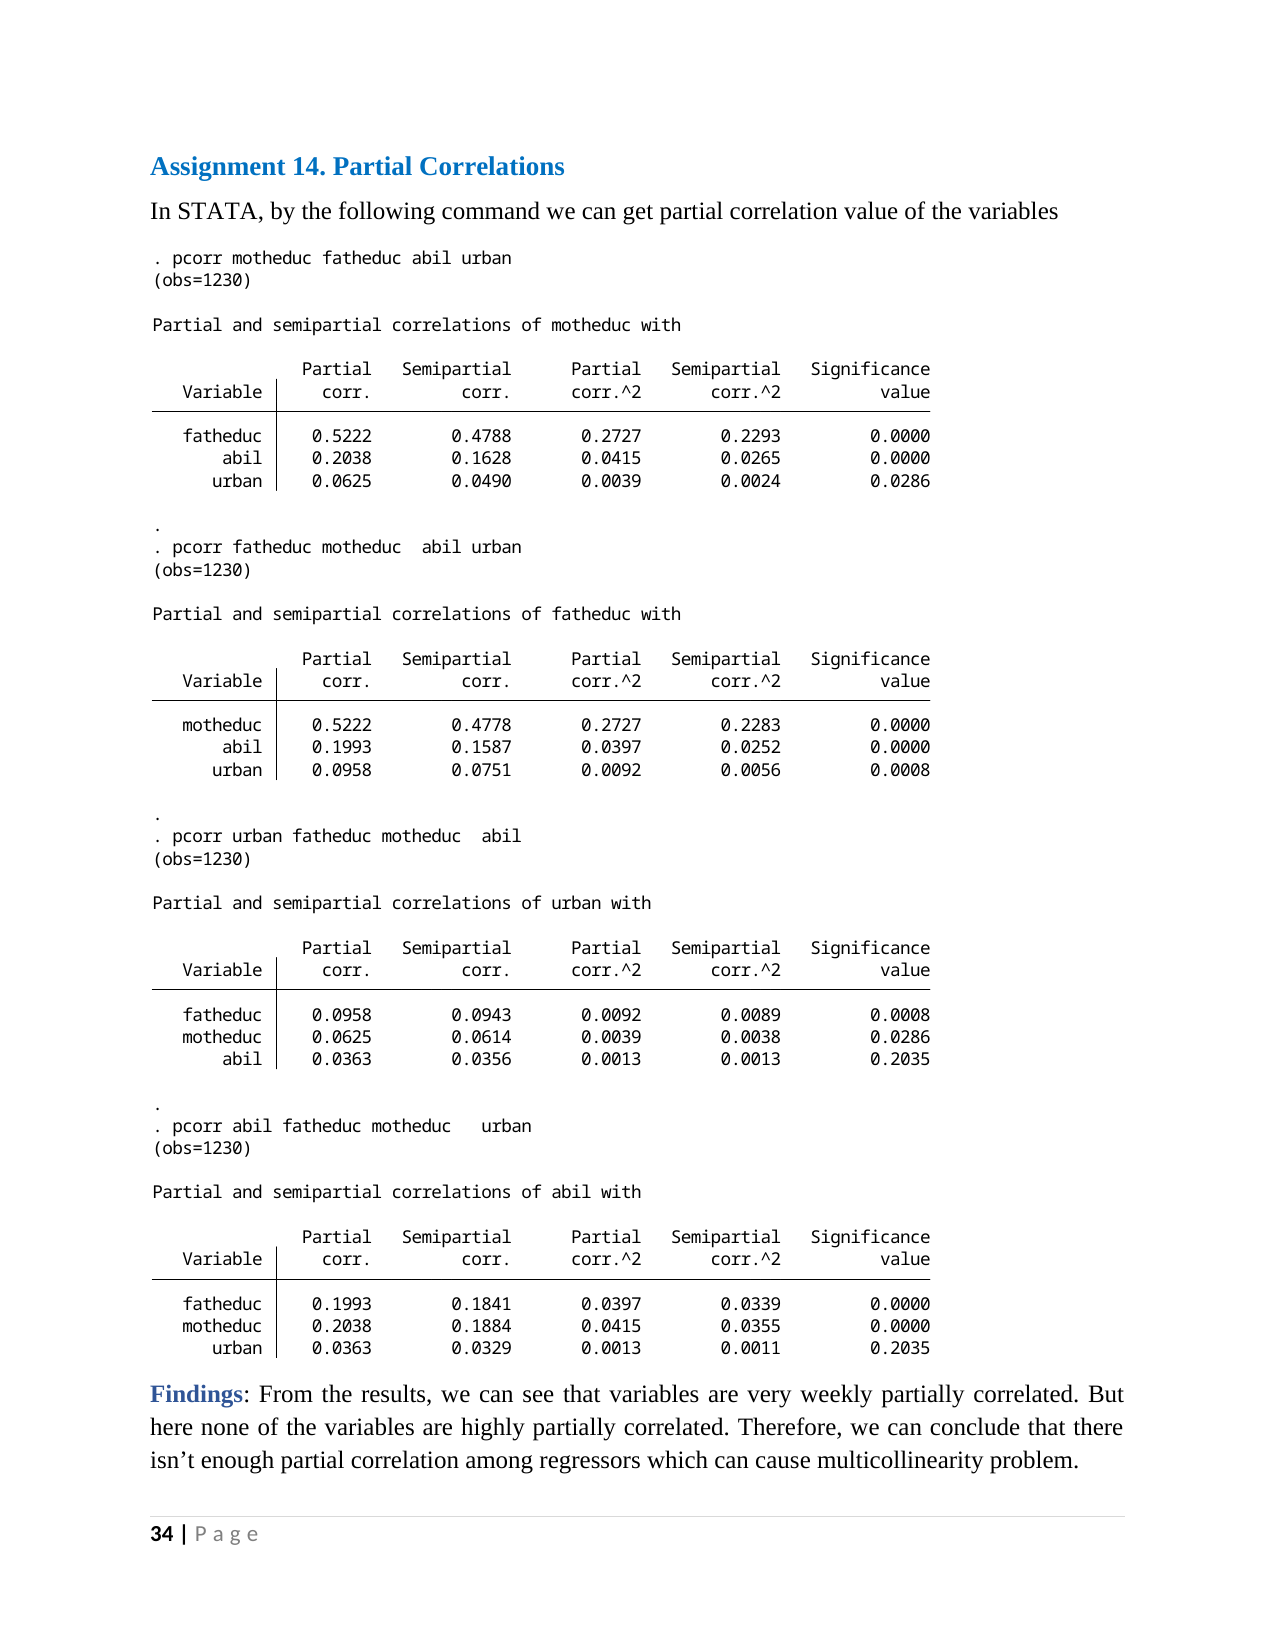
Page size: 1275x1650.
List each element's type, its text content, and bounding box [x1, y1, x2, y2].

subtitle Assignment 14. Partial Correlations [150, 150, 1125, 181]
text In STATA, by the following command we can get partial correlation value of the variables [150, 196, 1125, 225]
text Findings: From the results, we can see that variables are very weekly partially correlated. But here none of the variables are highly partially correlated. Therefore, we can conclude that there isn’t enough partial correlation among regressors which can cause multicollinearity problem. [150, 1379, 1125, 1474]
